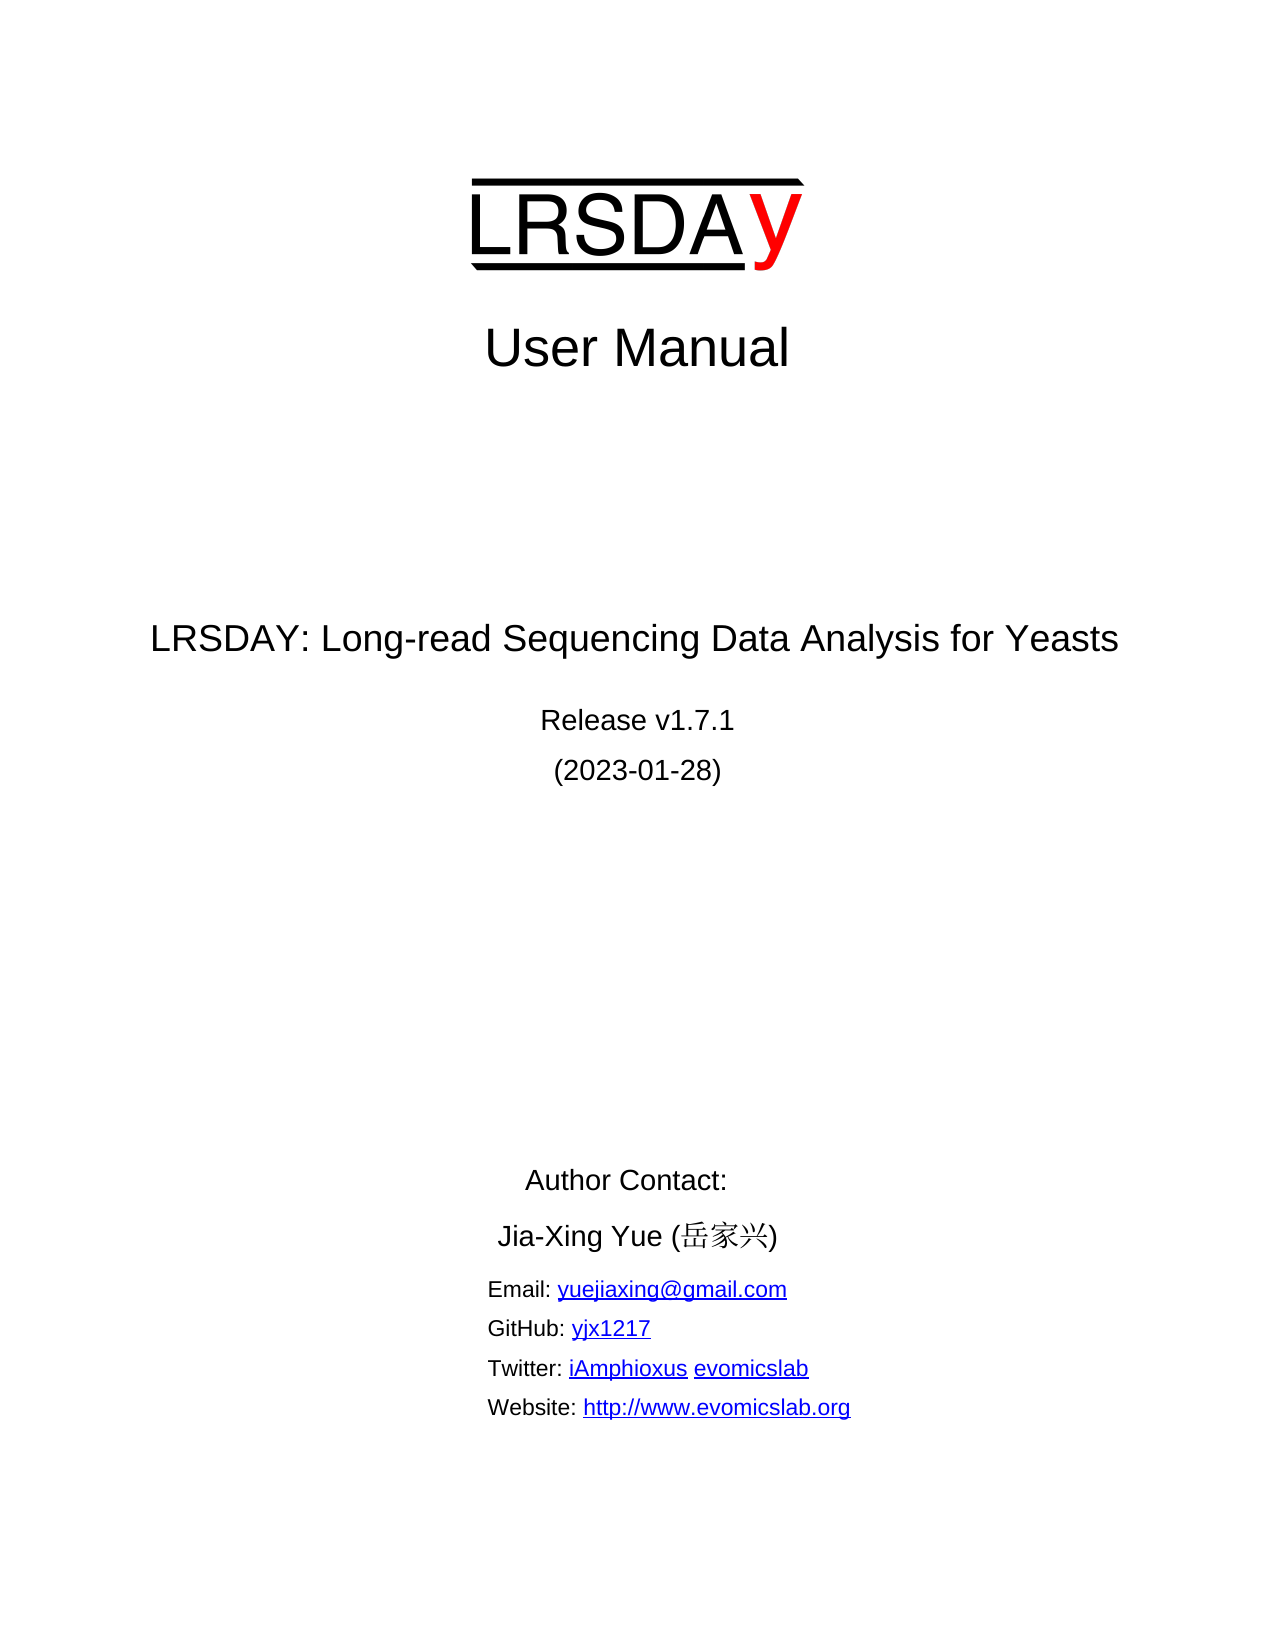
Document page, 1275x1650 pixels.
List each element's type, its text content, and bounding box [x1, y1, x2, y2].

text (2023-01-28) [150, 753, 1125, 787]
text Twitter: iAmphioxus evomicslab [487, 1354, 1125, 1381]
text Release v1.7.1 [150, 703, 1125, 736]
text Author Contact: [450, 1162, 1125, 1196]
title LRSDAY: Long-read Sequencing Data Analysis for Yeasts [150, 617, 1125, 660]
picture [441, 150, 834, 300]
text GitHub: yjx1217 [487, 1315, 1125, 1341]
text Jia-Xing Yue (岳家兴) [150, 1213, 1125, 1255]
text Email: yuejiaxing@gmail.com [487, 1276, 1125, 1302]
title User Manual [150, 316, 1125, 378]
text Website: http://www.evomicslab.org [412, 1394, 1125, 1420]
